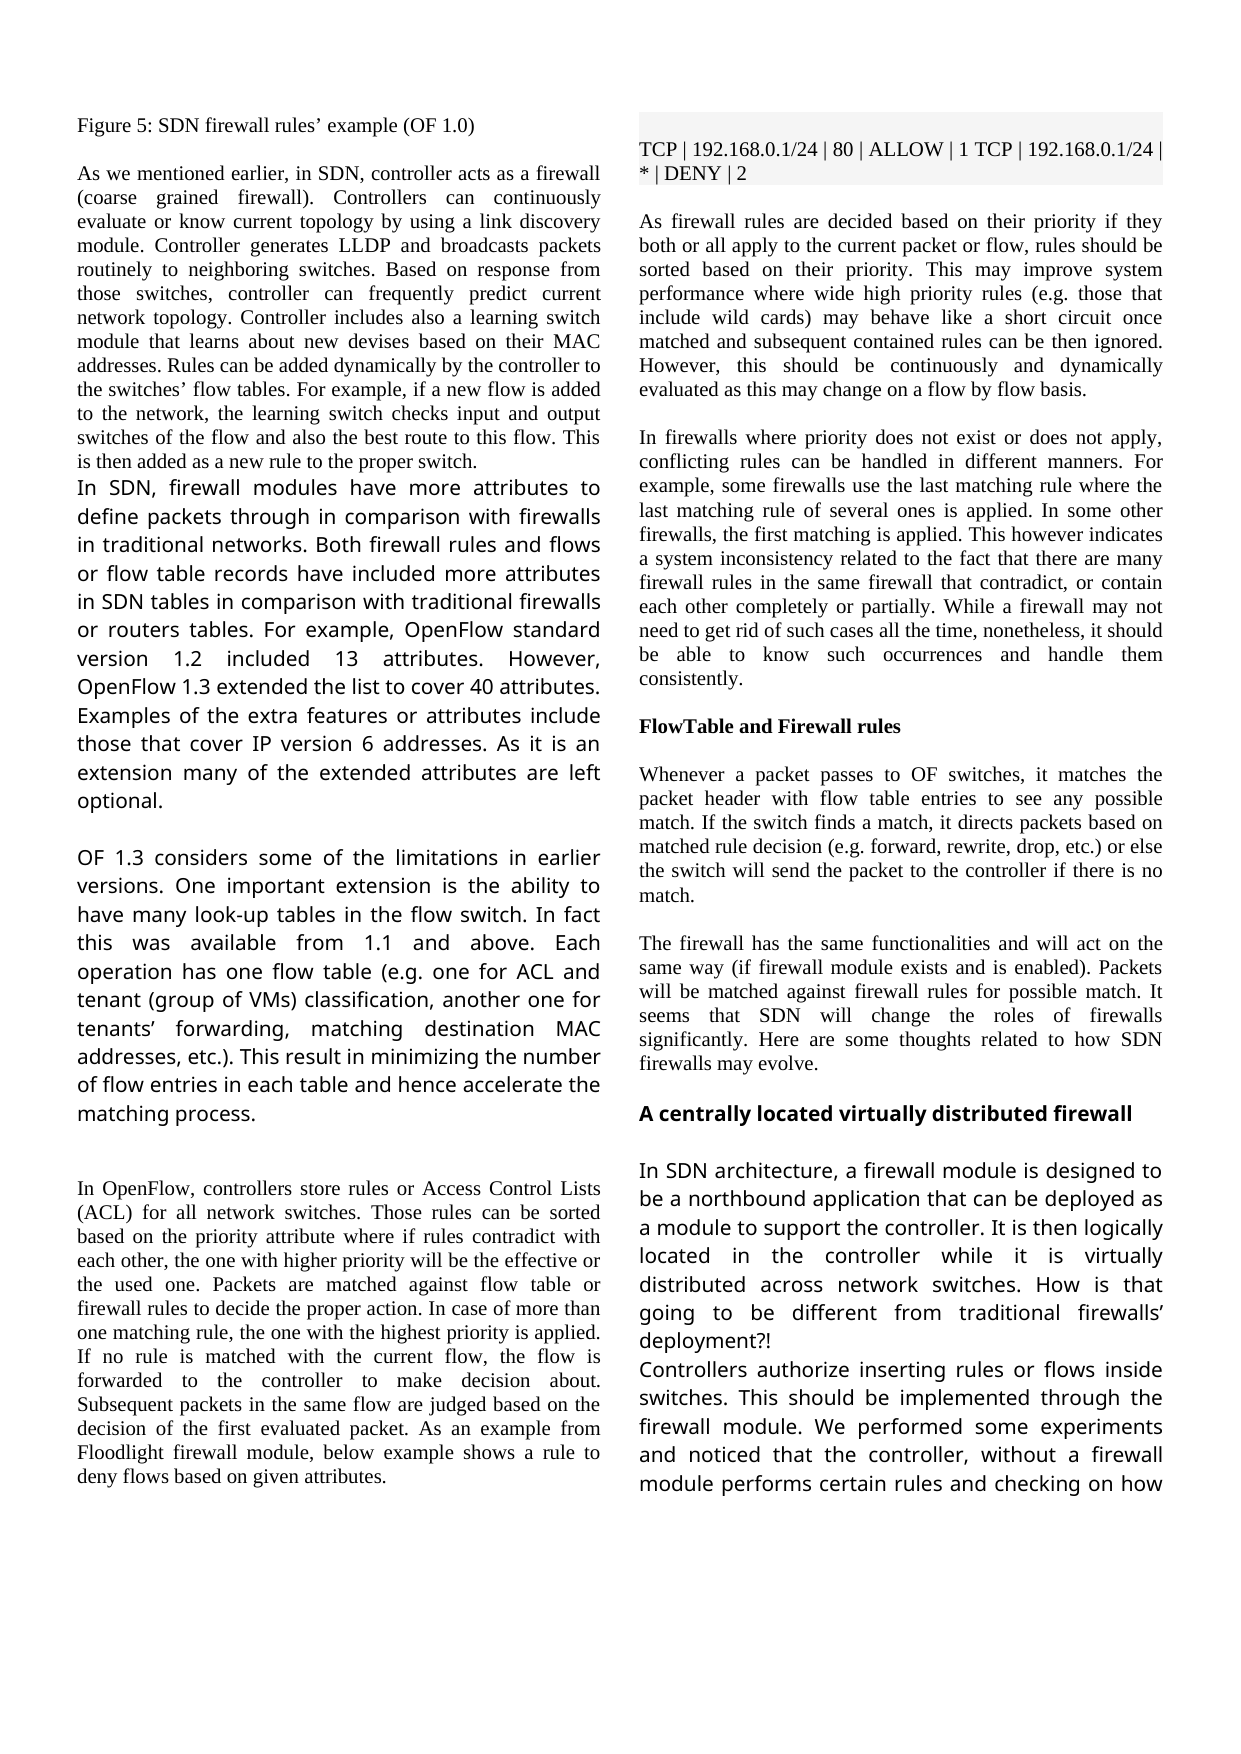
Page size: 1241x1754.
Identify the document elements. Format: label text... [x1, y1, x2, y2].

text Whenever a packet passes to OF switches, it matches the packet header with flow table entries to see any possible match. If the switch finds a match, it directs packets based on matched rule decision (e.g. forward, rewrite, drop, etc.) or else the switch will send the packet to the controller if there is no match. [639, 762, 1163, 907]
text In firewalls where priority does not exist or does not apply, conflicting rules can be handled in different manners. For example, some firewalls use the last matching rule where the last matching rule of several ones is applied. In some other firewalls, the first matching is applied. This however indicates a system inconsistency related to the fact that there are many firewall rules in the same firewall that contradict, or contain each other completely or partially. While a firewall may not need to get rid of such cases all the time, nonetheless, it should be able to know such occurrences and handle them consistently. [639, 425, 1163, 690]
text In OpenFlow, controllers store rules or Access Control Lists (ACL) for all network switches. Those rules can be sorted based on the priority attribute where if rules contradict with each other, the one with higher priority will be the effective or the used one. Packets are matched against flow table or firewall rules to decide the proper action. In case of more than one matching rule, the one with the highest priority is applied. If no rule is matched with the current flow, the flow is forwarded to the controller to make decision about. Subsequent packets in the same flow are judged based on the decision of the first evaluated packet. As an example from Floodlight firewall module, below example shows a rule to deny flows based on given attributes. [77, 1176, 601, 1488]
text A centrally located virtually distributed firewall [639, 1099, 1163, 1127]
text The firewall has the same functionalities and will act on the same way (if firewall module exists and is enabled). Packets will be matched against firewall rules for possible match. It seems that SDN will change the roles of firewalls significantly. Here are some thoughts related to how SDN firewalls may evolve. [639, 931, 1163, 1075]
list Figure 5: SDN firewall rules’ example (OF 1.0) [77, 112, 601, 137]
text As we mentioned earlier, in SDN, controller acts as a firewall (coarse grained firewall). Controllers can continuously evaluate or know current topology by using a link discovery module. Controller generates LLDP and broadcasts packets routinely to neighboring switches. Based on response from those switches, controller can frequently predict current network topology. Controller includes also a learning switch module that learns about new devises based on their MAC addresses. Rules can be added dynamically by the controller to the switches’ flow tables. For example, if a new flow is added to the network, the learning switch checks input and output switches of the flow and also the best route to this flow. This is then added as a new rule to the proper switch. [77, 161, 601, 473]
text FlowTable and Firewall rules [639, 714, 1163, 738]
text In SDN architecture, a firewall module is designed to be a northbound application that can be deployed as a module to support the controller. It is then logically located in the controller while it is virtually distributed across network switches. How is that going to be different from traditional firewalls’ deployment?! [639, 1156, 1163, 1355]
list OF 1.3 considers some of the limitations in earlier versions. One important extension is the ability to have many look-up tables in the flow switch. In fact this was available from 1.1 and above. Each operation has one flow table (e.g. one for ACL and tenant (group of VMs) classification, another one for tenants’ forwarding, matching destination MAC addresses, etc.). This result in minimizing the number of flow entries in each table and hence accelerate the matching process. [77, 843, 601, 1127]
list In SDN, firewall modules have more attributes to define packets through in comparison with firewalls in traditional networks. Both firewall rules and flows or flow table records have included more attributes in SDN tables in comparison with traditional firewalls or routers tables. For example, OpenFlow standard version 1.2 included 13 attributes. However, OpenFlow 1.3 extended the list to cover 40 attributes. Examples of the extra features or attributes include those that cover IP version 6 addresses. As it is an extension many of the extended attributes are left optional. [77, 473, 601, 815]
text TCP | 192.168.0.1/24 | 80 | ALLOW | 1 TCP | 192.168.0.1/24 | * | DENY | 2 [639, 137, 1163, 185]
text As firewall rules are decided based on their priority if they both or all apply to the current packet or flow, rules should be sorted based on their priority. This may improve system performance where wide high priority rules (e.g. those that include wild cards) may behave like a short circuit once matched and subsequent contained rules can be then ignored. However, this should be continuously and dynamically evaluated as this may change on a flow by flow basis. [639, 209, 1163, 401]
